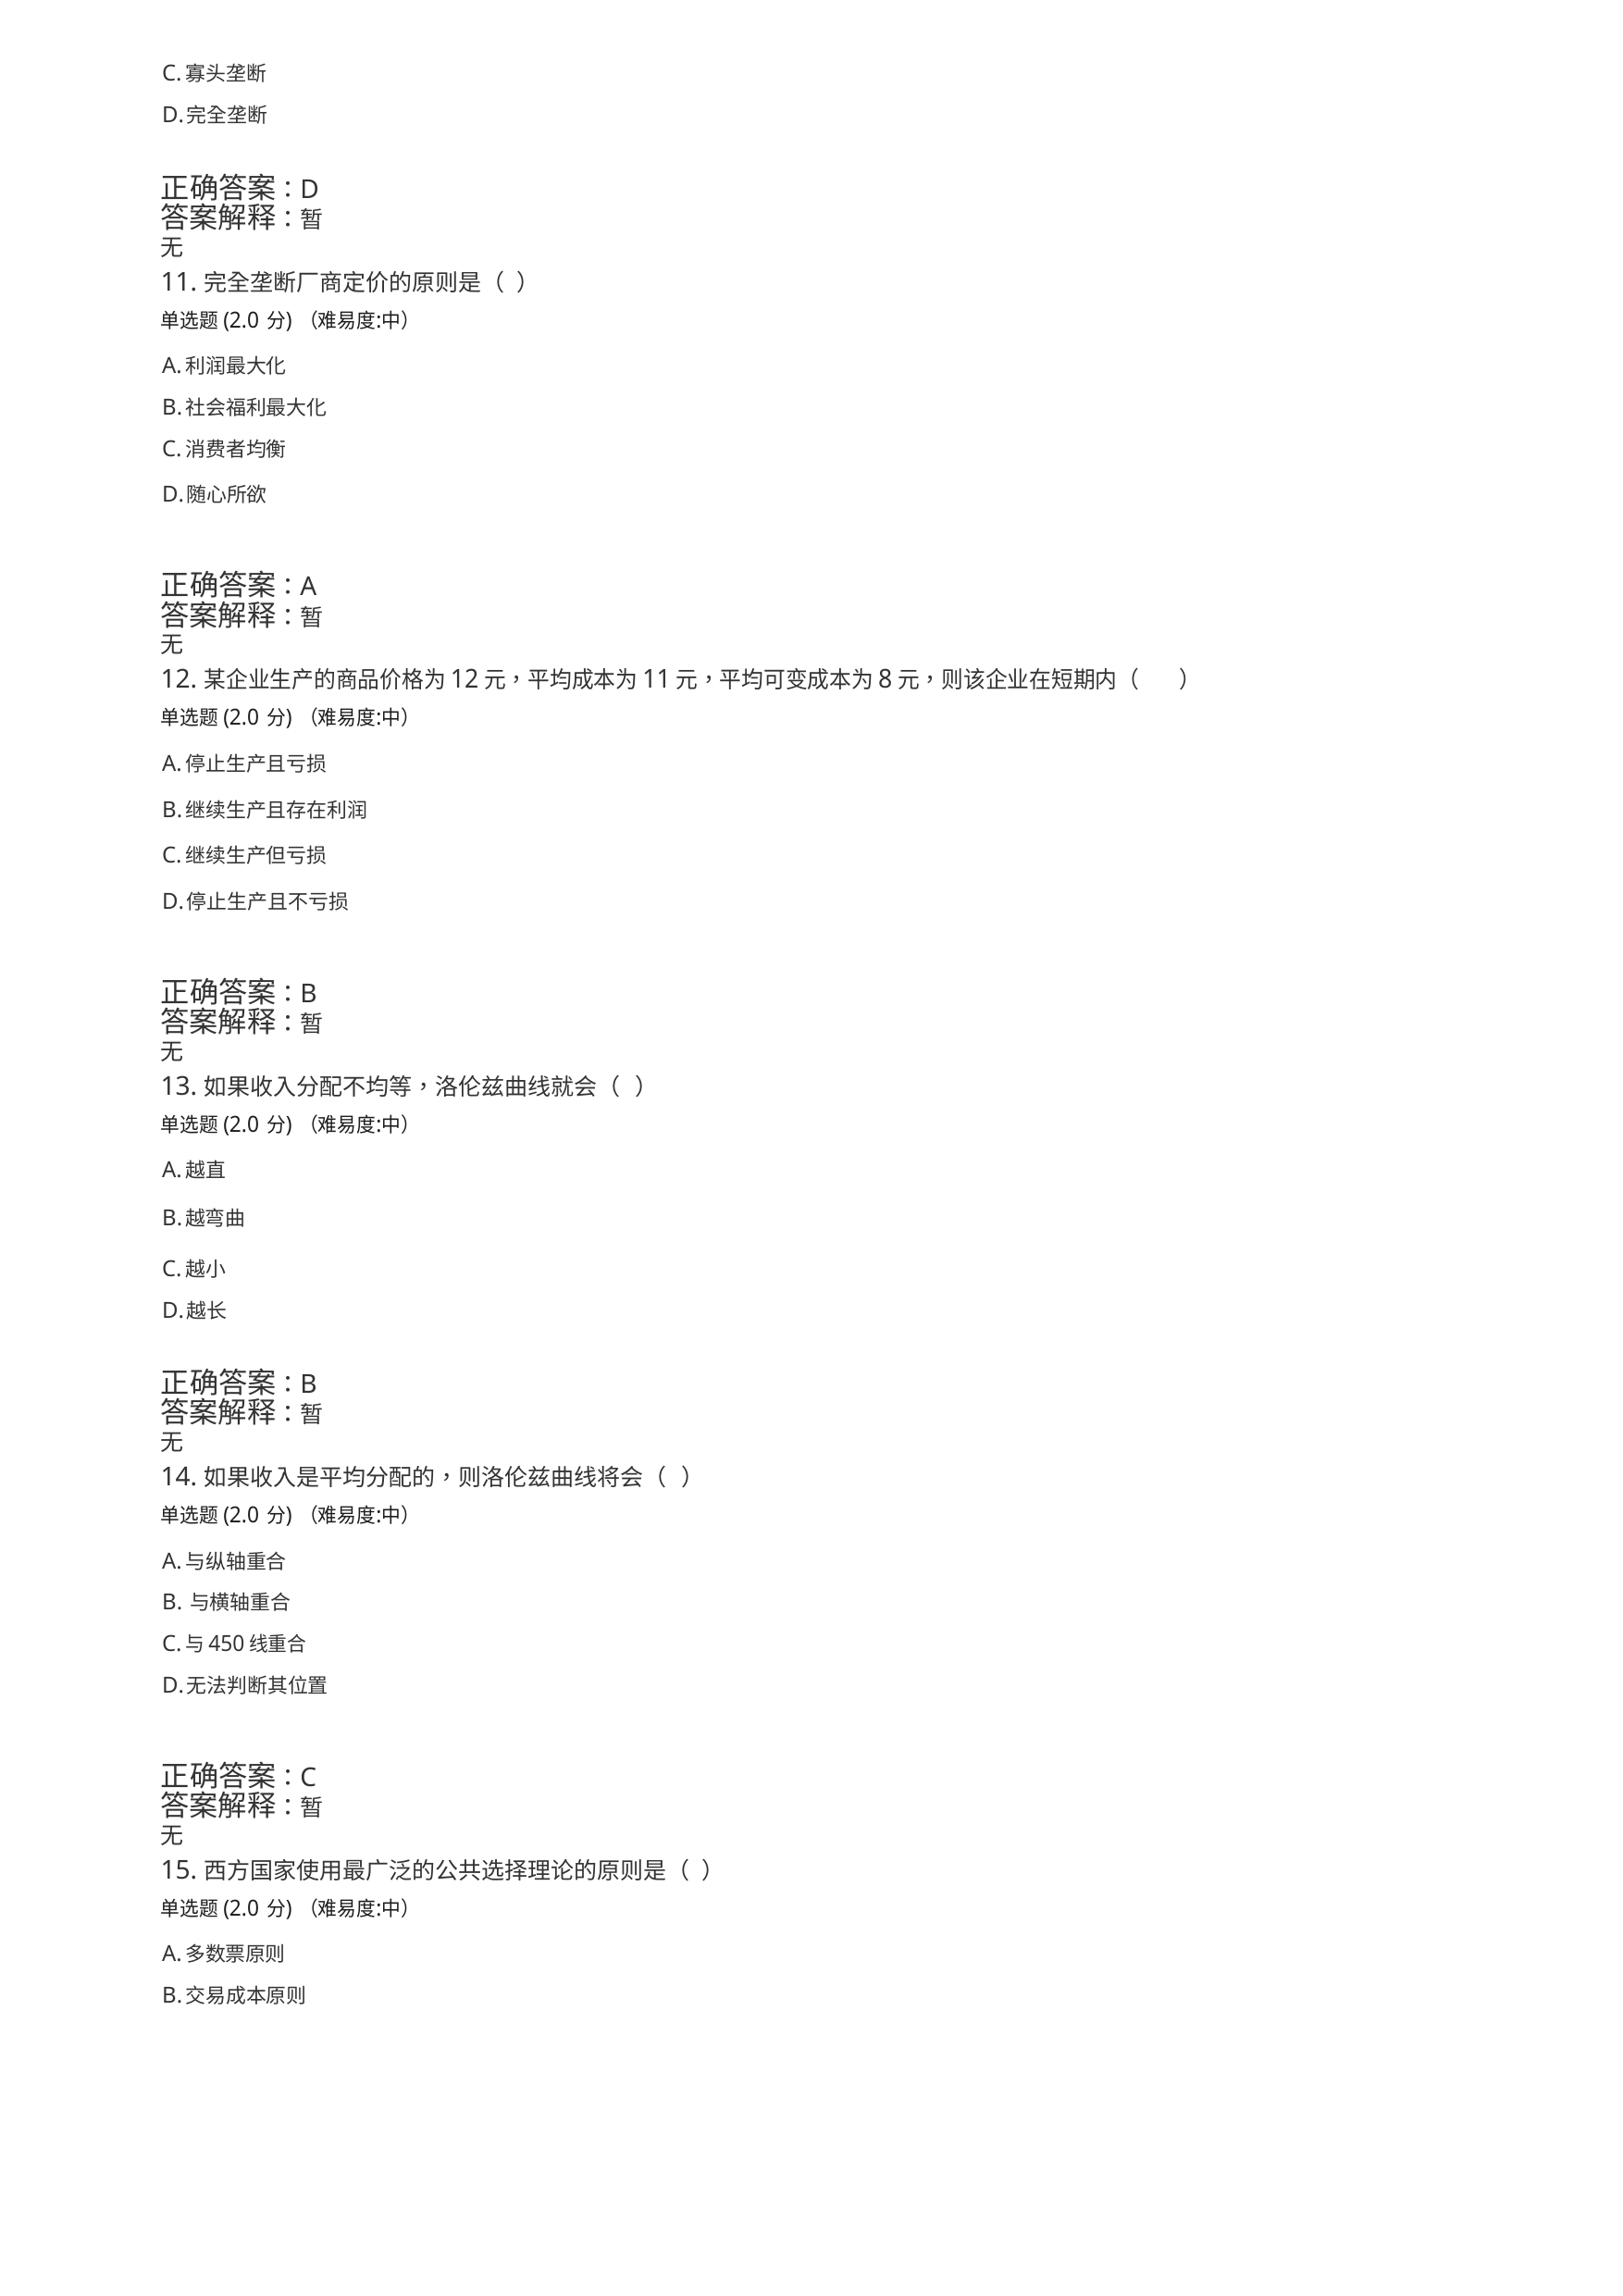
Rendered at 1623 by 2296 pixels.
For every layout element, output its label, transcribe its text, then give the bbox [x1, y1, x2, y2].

list 越直 [162, 1154, 1472, 1185]
text 单选题 (2.0 分) （难易度:中） [160, 701, 1472, 732]
list ⽆法判断其位置 [162, 1669, 1472, 1699]
list 交易成本原则 [162, 1980, 1472, 2009]
text 单选题 (2.0 分) （难易度:中） [160, 1109, 1472, 1138]
text 单选题 (2.0 分) （难易度:中） [160, 304, 1472, 334]
list 利润最⼤化 [162, 350, 1472, 380]
subtitle 西⽅国家使⽤最⼴泛的公共选择理论的原则是（ ） [160, 1850, 1472, 1886]
text 单选题 (2.0 分) （难易度:中） [160, 1499, 1472, 1529]
subtitle 如果收⼊分配不均等，洛伦兹曲线就会（ ） [160, 1066, 1472, 1102]
list 停⽌⽣产且亏损 [162, 748, 1472, 777]
list 越弯曲 [162, 1202, 1472, 1233]
list 随⼼所欲 [162, 478, 1472, 509]
subtitle 某企业⽣产的商品价格为12元，平均成本为11元，平均可变成本为8元，则该企业在短期内（ ） [160, 660, 1472, 696]
text 正确答案：B 答案解释：暂⽆ [160, 977, 346, 1066]
list 停⽌⽣产且不亏损 [162, 886, 1472, 915]
list 与横轴重合 [162, 1586, 1472, 1617]
subtitle 完全垄断⼚商定价的原则是（ ） [160, 262, 1472, 298]
text 正确答案：B 答案解释：暂⽆ [160, 1368, 346, 1457]
list 继续⽣产且存在利润 [162, 793, 1472, 824]
text 正确答案：A 答案解释：暂⽆ [160, 570, 346, 660]
text 单选题 (2.0 分) （难易度:中） [160, 1892, 1472, 1922]
list 多数票原则 [162, 1938, 1472, 1968]
list 寡头垄断 [162, 52, 1472, 88]
text 正确答案：C 答案解释：暂⽆ [160, 1761, 346, 1850]
list 越⼩ [162, 1253, 1472, 1283]
subtitle 如果收⼊是平均分配的，则洛伦兹曲线将会（ ） [160, 1457, 1472, 1493]
list 与450线重合 [162, 1628, 1472, 1657]
list 越⻓ [162, 1294, 1472, 1324]
list 消费者均衡 [162, 432, 1472, 463]
list 社会福利最⼤化 [162, 391, 1472, 421]
list 与纵轴重合 [162, 1545, 1472, 1575]
text 正确答案：D 答案解释：暂⽆ [160, 173, 346, 262]
list 完全垄断 [162, 99, 1472, 130]
list 继续⽣产但亏损 [162, 839, 1472, 869]
